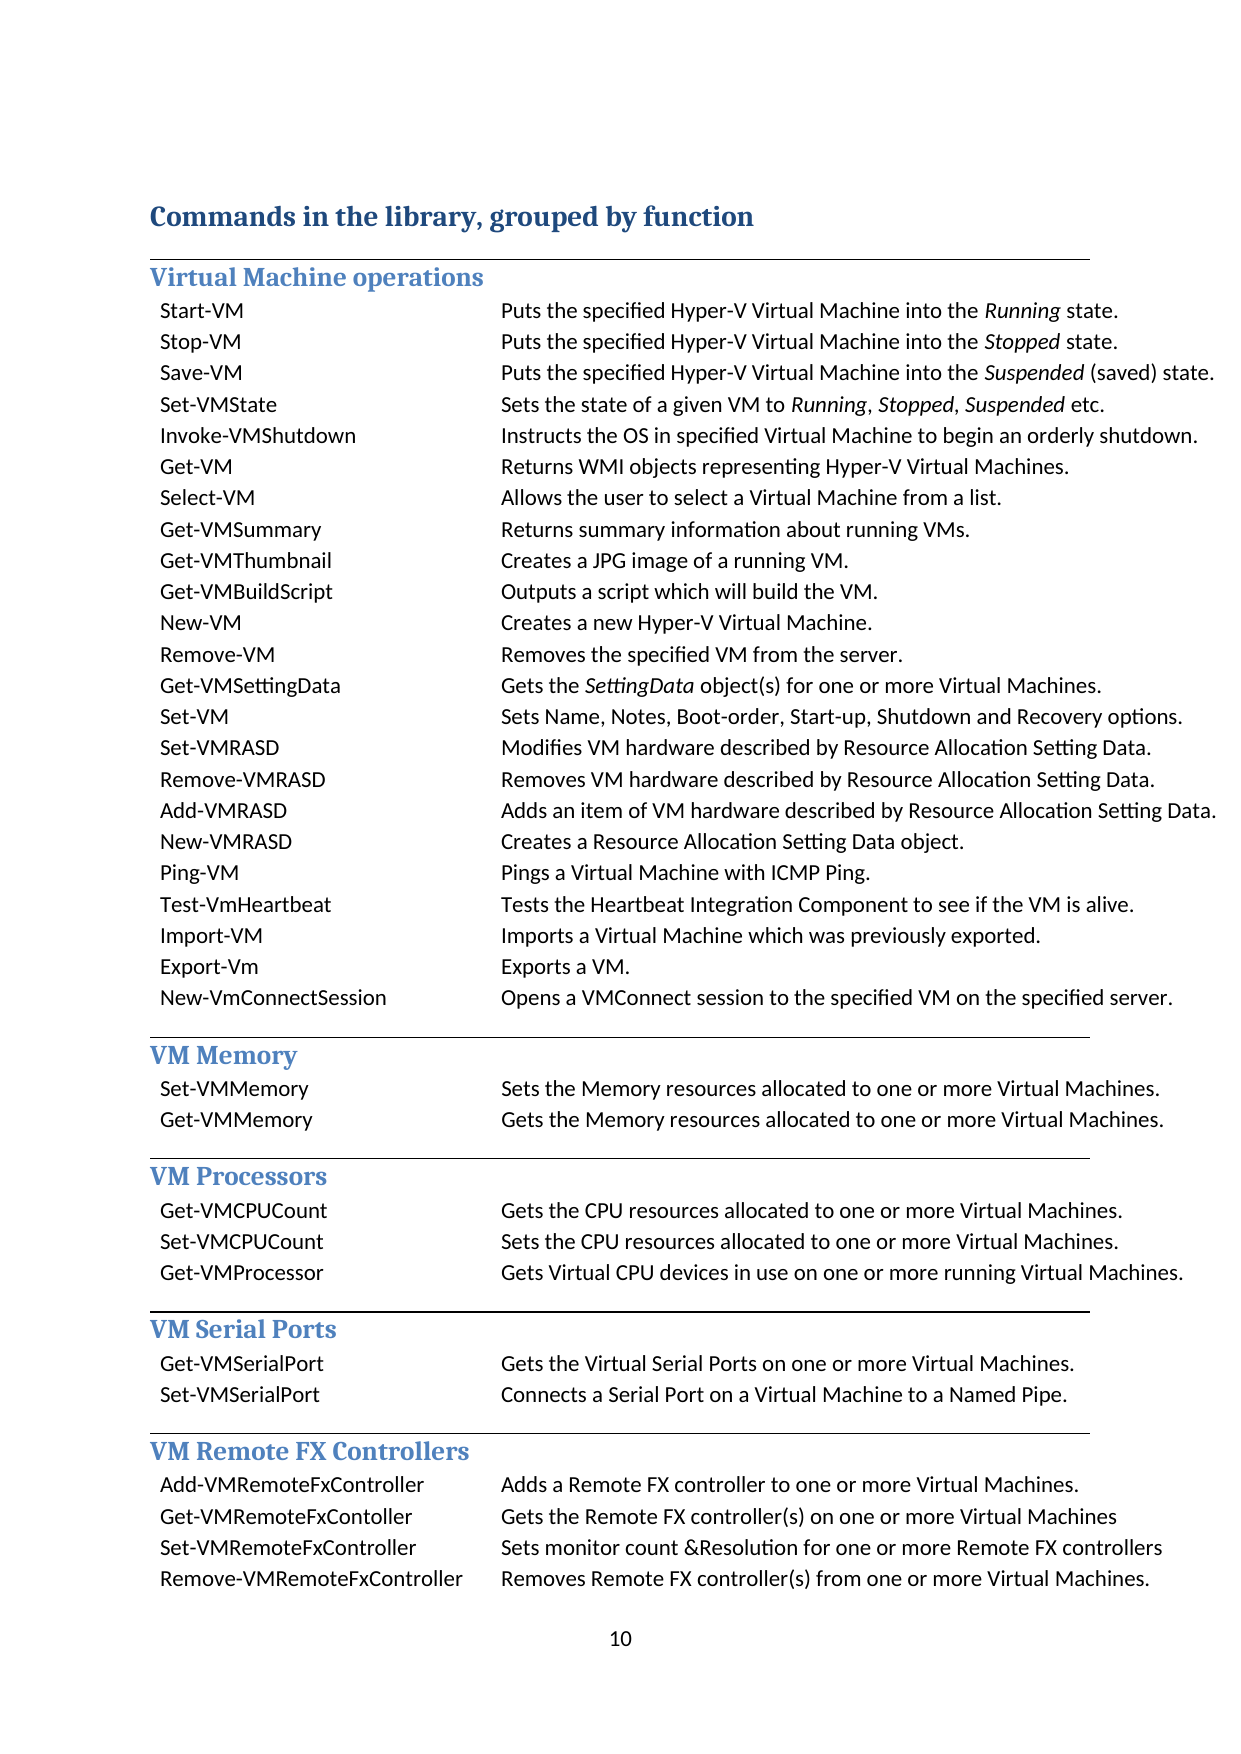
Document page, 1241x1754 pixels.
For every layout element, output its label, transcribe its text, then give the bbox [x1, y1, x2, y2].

table_header Get-VMCPUCount [149, 1193, 489, 1224]
table_header Sets the Memory resources allocated to one or more Virtual Machines. [490, 1071, 1240, 1102]
table_header Gets the Virtual Serial Ports on one or more Virtual Machines. [490, 1346, 1240, 1377]
table_cell Opens a VMConnect session to the specified VM on the specified server. [490, 980, 1240, 1012]
table_cell Get-VMThumbnail [149, 543, 489, 574]
table_header Add-VMRemoteFxController [149, 1468, 489, 1499]
table_cell Removes Remote FX controller(s) from one or more Virtual Machines. [490, 1561, 1240, 1592]
table_cell Set-VMSerialPort [149, 1377, 489, 1408]
table_cell Sets monitor count &Resolution for one or more Remote FX controllers [490, 1530, 1240, 1561]
subtitle Virtual Machine operations [150, 260, 1090, 293]
table_cell Sets the state of a given VM to Running, Stopped, Suspended etc. [490, 387, 1240, 418]
table_cell Add-VMRASD [149, 793, 489, 824]
table_cell Set-VMState [149, 387, 489, 418]
table_cell Removes VM hardware described by Resource Allocation Setting Data. [490, 762, 1240, 793]
table_cell Modifies VM hardware described by Resource Allocation Setting Data. [490, 730, 1240, 762]
table_cell Returns summary information about running VMs. [490, 512, 1240, 543]
table_cell Set-VMRASD [149, 730, 489, 762]
table_cell Get-VMSummary [149, 512, 489, 543]
table_header Adds a Remote FX controller to one or more Virtual Machines. [490, 1468, 1240, 1499]
subtitle VM Remote FX Controllers [150, 1434, 1090, 1467]
table_cell Gets the Memory resources allocated to one or more Virtual Machines. [490, 1102, 1240, 1133]
table_header Set-VMMemory [149, 1071, 490, 1102]
table_cell Creates a JPG image of a running VM. [490, 543, 1240, 574]
table_cell Remove-VMRASD [149, 762, 489, 793]
table_cell Outputs a script which will build the VM. [490, 574, 1240, 605]
table_cell Puts the specified Hyper-V Virtual Machine into the Stopped state. [490, 324, 1240, 355]
table_cell Instructs the OS in specified Virtual Machine to begin an orderly shutdown. [490, 418, 1240, 449]
table_cell Ping-VM [149, 855, 489, 887]
subtitle VM Serial Ports [150, 1313, 1090, 1346]
table_cell Sets Name, Notes, Boot-order, Start-up, Shutdown and Recovery options. [490, 699, 1240, 730]
table_cell Creates a new Hyper-V Virtual Machine. [490, 605, 1240, 637]
table_cell Adds an item of VM hardware described by Resource Allocation Setting Data. [490, 793, 1240, 824]
subtitle VM Processors [150, 1159, 1090, 1193]
table_cell Get-VMMemory [149, 1102, 490, 1133]
table_cell Puts the specified Hyper-V Virtual Machine into the Suspended (saved) state. [490, 355, 1240, 387]
table_cell Pings a Virtual Machine with ICMP Ping. [490, 855, 1240, 887]
table_cell Tests the Heartbeat Integration Component to see if the VM is alive. [490, 887, 1240, 918]
table_cell Get-VMProcessor [149, 1255, 489, 1286]
table_cell Returns WMI objects representing Hyper-V Virtual Machines. [490, 449, 1240, 480]
table_cell Set-VMRemoteFxController [149, 1530, 489, 1561]
table_header Get-VMSerialPort [149, 1346, 489, 1377]
table_cell Imports a Virtual Machine which was previously exported. [490, 918, 1240, 949]
table_header Puts the specified Hyper-V Virtual Machine into the Running state. [490, 293, 1240, 324]
table_cell Allows the user to select a Virtual Machine from a list. [490, 480, 1240, 512]
table_cell Creates a Resource Allocation Setting Data object. [490, 824, 1240, 855]
table_cell Sets the CPU resources allocated to one or more Virtual Machines. [490, 1224, 1240, 1255]
table_cell Save-VM [149, 355, 489, 387]
table_cell Test-VmHeartbeat [149, 887, 489, 918]
table_cell Invoke-VMShutdown [149, 418, 489, 449]
table_cell Get-VMRemoteFxContoller [149, 1499, 489, 1530]
table_header Gets the CPU resources allocated to one or more Virtual Machines. [490, 1193, 1240, 1224]
table_cell Remove-VMRemoteFxController [149, 1561, 489, 1592]
table_cell Set-VM [149, 699, 489, 730]
table_cell Gets the Remote FX controller(s) on one or more Virtual Machines [490, 1499, 1240, 1530]
table_cell Gets Virtual CPU devices in use on one or more running Virtual Machines. [490, 1255, 1240, 1286]
table_cell Get-VMBuildScript [149, 574, 489, 605]
table_cell Get-VM [149, 449, 489, 480]
table_cell Exports a VM. [490, 949, 1240, 980]
table_cell Get-VMSettingData [149, 668, 489, 699]
subtitle Commands in the library, grouped by function [150, 200, 1090, 233]
table_cell Select-VM [149, 480, 489, 512]
table_cell Export-Vm [149, 949, 489, 980]
table_cell New-VM [149, 605, 489, 637]
table_cell Removes the specified VM from the server. [490, 637, 1240, 668]
table_header Start-VM [149, 293, 489, 324]
table_cell Set-VMCPUCount [149, 1224, 489, 1255]
table_cell New-VmConnectSession [149, 980, 489, 1012]
subtitle VM Memory [150, 1038, 1090, 1071]
table_cell Stop-VM [149, 324, 489, 355]
table_cell Gets the SettingData object(s) for one or more Virtual Machines. [490, 668, 1240, 699]
table_cell Connects a Serial Port on a Virtual Machine to a Named Pipe. [490, 1377, 1240, 1408]
table_cell Remove-VM [149, 637, 489, 668]
table_cell Import-VM [149, 918, 489, 949]
table_cell New-VMRASD [149, 824, 489, 855]
